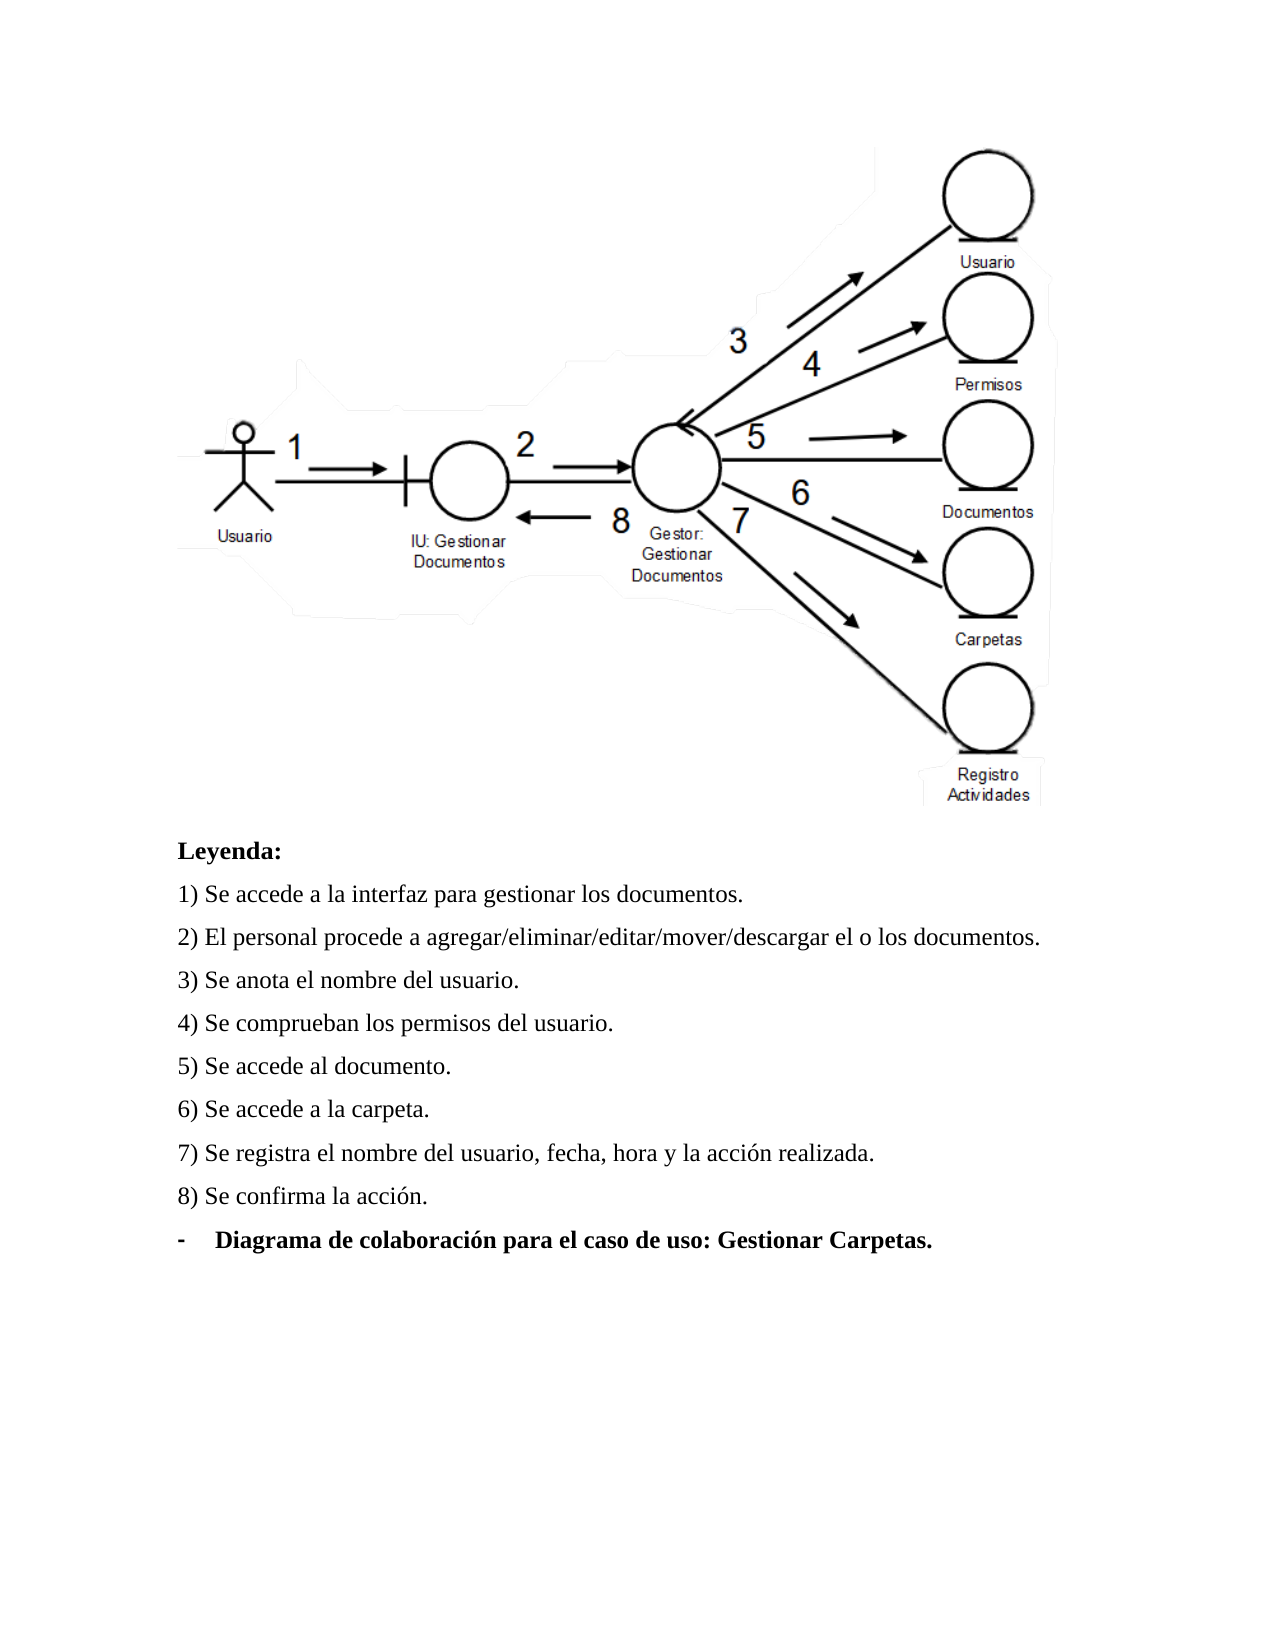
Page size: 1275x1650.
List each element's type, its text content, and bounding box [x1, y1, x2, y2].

text 5) Se accede al documento. [177, 1051, 1098, 1080]
text 2) El personal procede a agregar/eliminar/editar/mover/descargar el o los documentos. [177, 922, 1098, 951]
text 1) Se accede a la interfaz para gestionar los documentos. [177, 879, 1098, 908]
text Leyenda: [177, 836, 1028, 864]
text 7) Se registra el nombre del usuario, fecha, hora y la acción realizada. [177, 1138, 1098, 1166]
picture [177, 147, 1098, 806]
list Diagrama de colaboración para el caso de uso: Gestionar Carpetas. [177, 1224, 1098, 1254]
text 4) Se comprueban los permisos del usuario. [177, 1008, 1098, 1037]
text 8) Se confirma la acción. [177, 1181, 1098, 1209]
text 6) Se accede a la carpeta. [177, 1094, 1098, 1123]
text 3) Se anota el nombre del usuario. [177, 965, 1098, 994]
